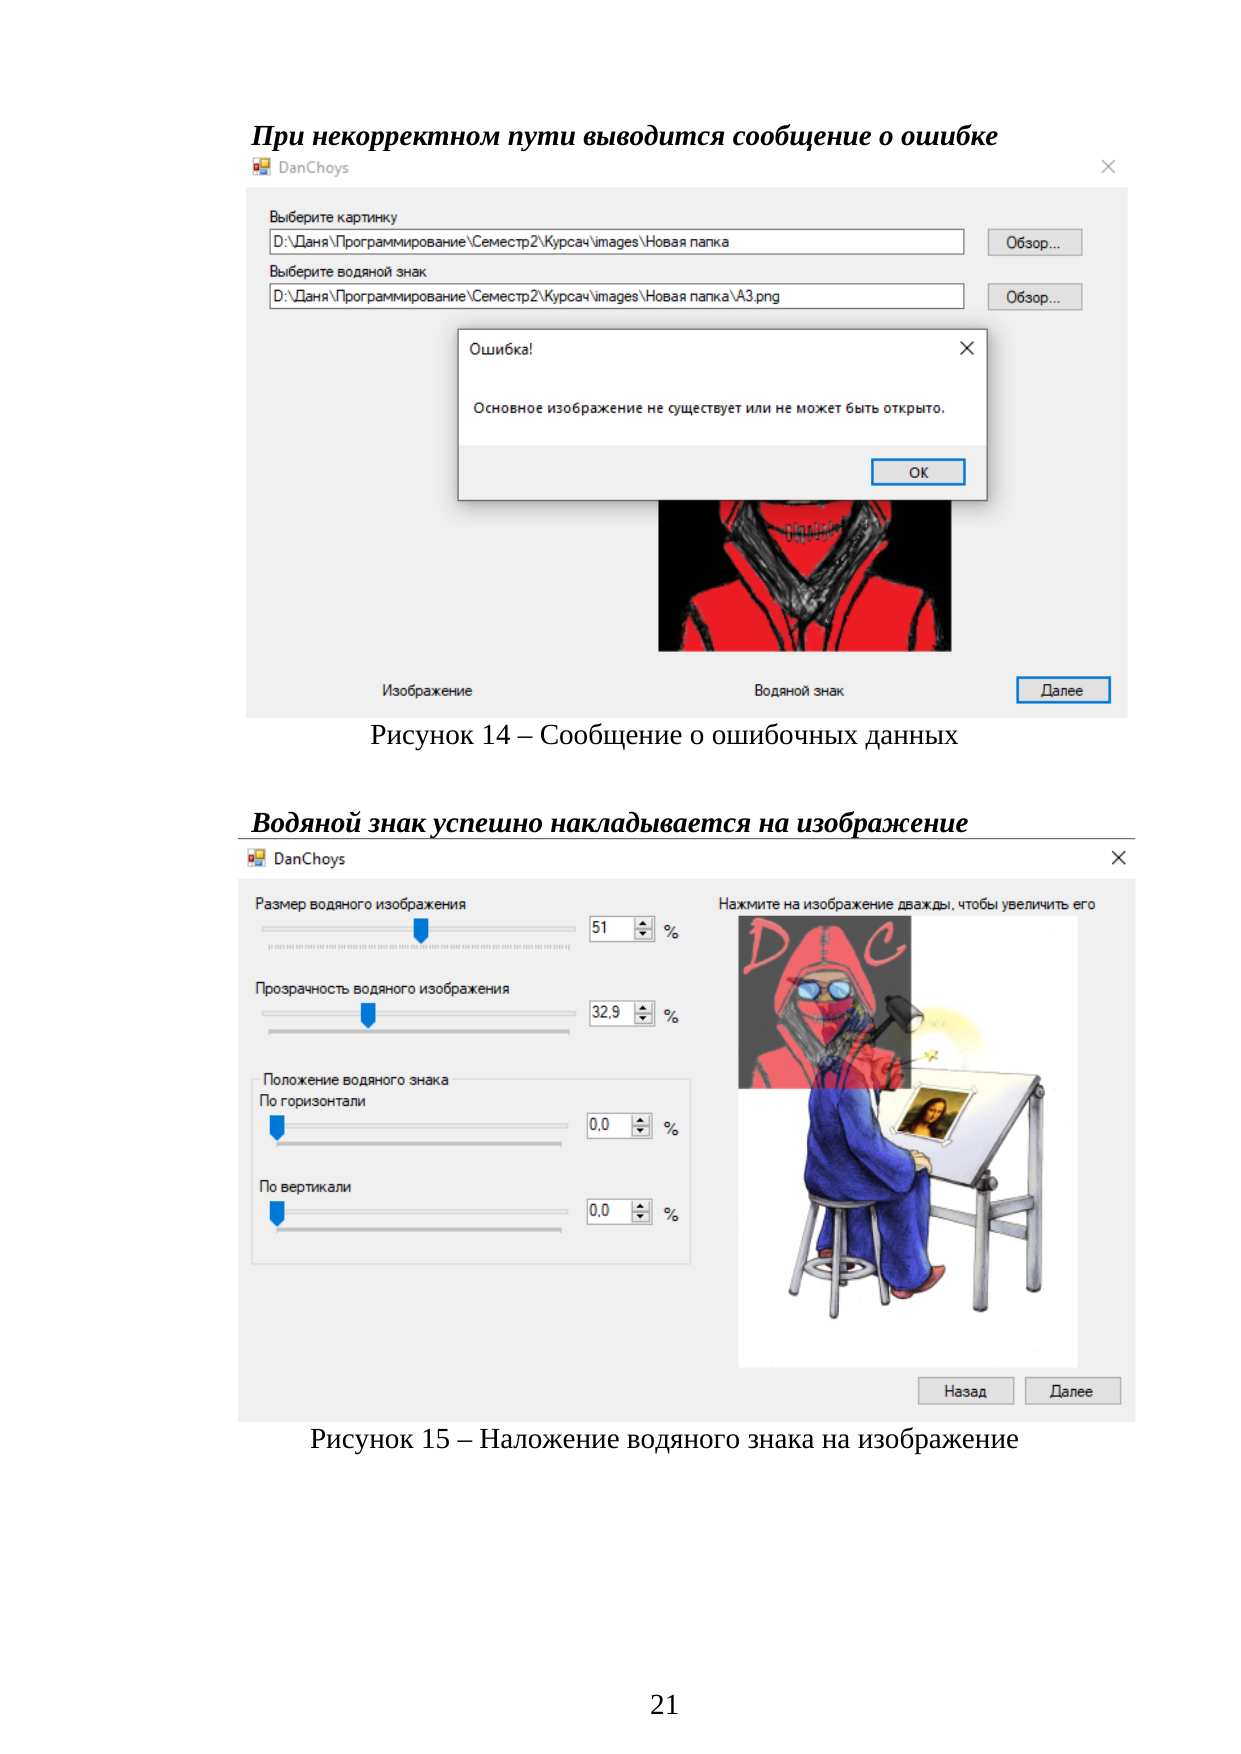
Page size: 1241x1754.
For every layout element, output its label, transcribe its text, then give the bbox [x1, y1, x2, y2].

picture [237, 838, 1136, 1422]
text Рисунок 14 – Сообщение о ошибочных данных [177, 717, 1152, 751]
list Водяной знак успешно накладывается на изображение [251, 805, 1152, 839]
picture [245, 151, 1128, 718]
list При некорректном пути выводится сообщение о ошибке [251, 118, 1152, 152]
text Рисунок 15 – Наложение водяного знака на изображение [177, 1421, 1152, 1455]
